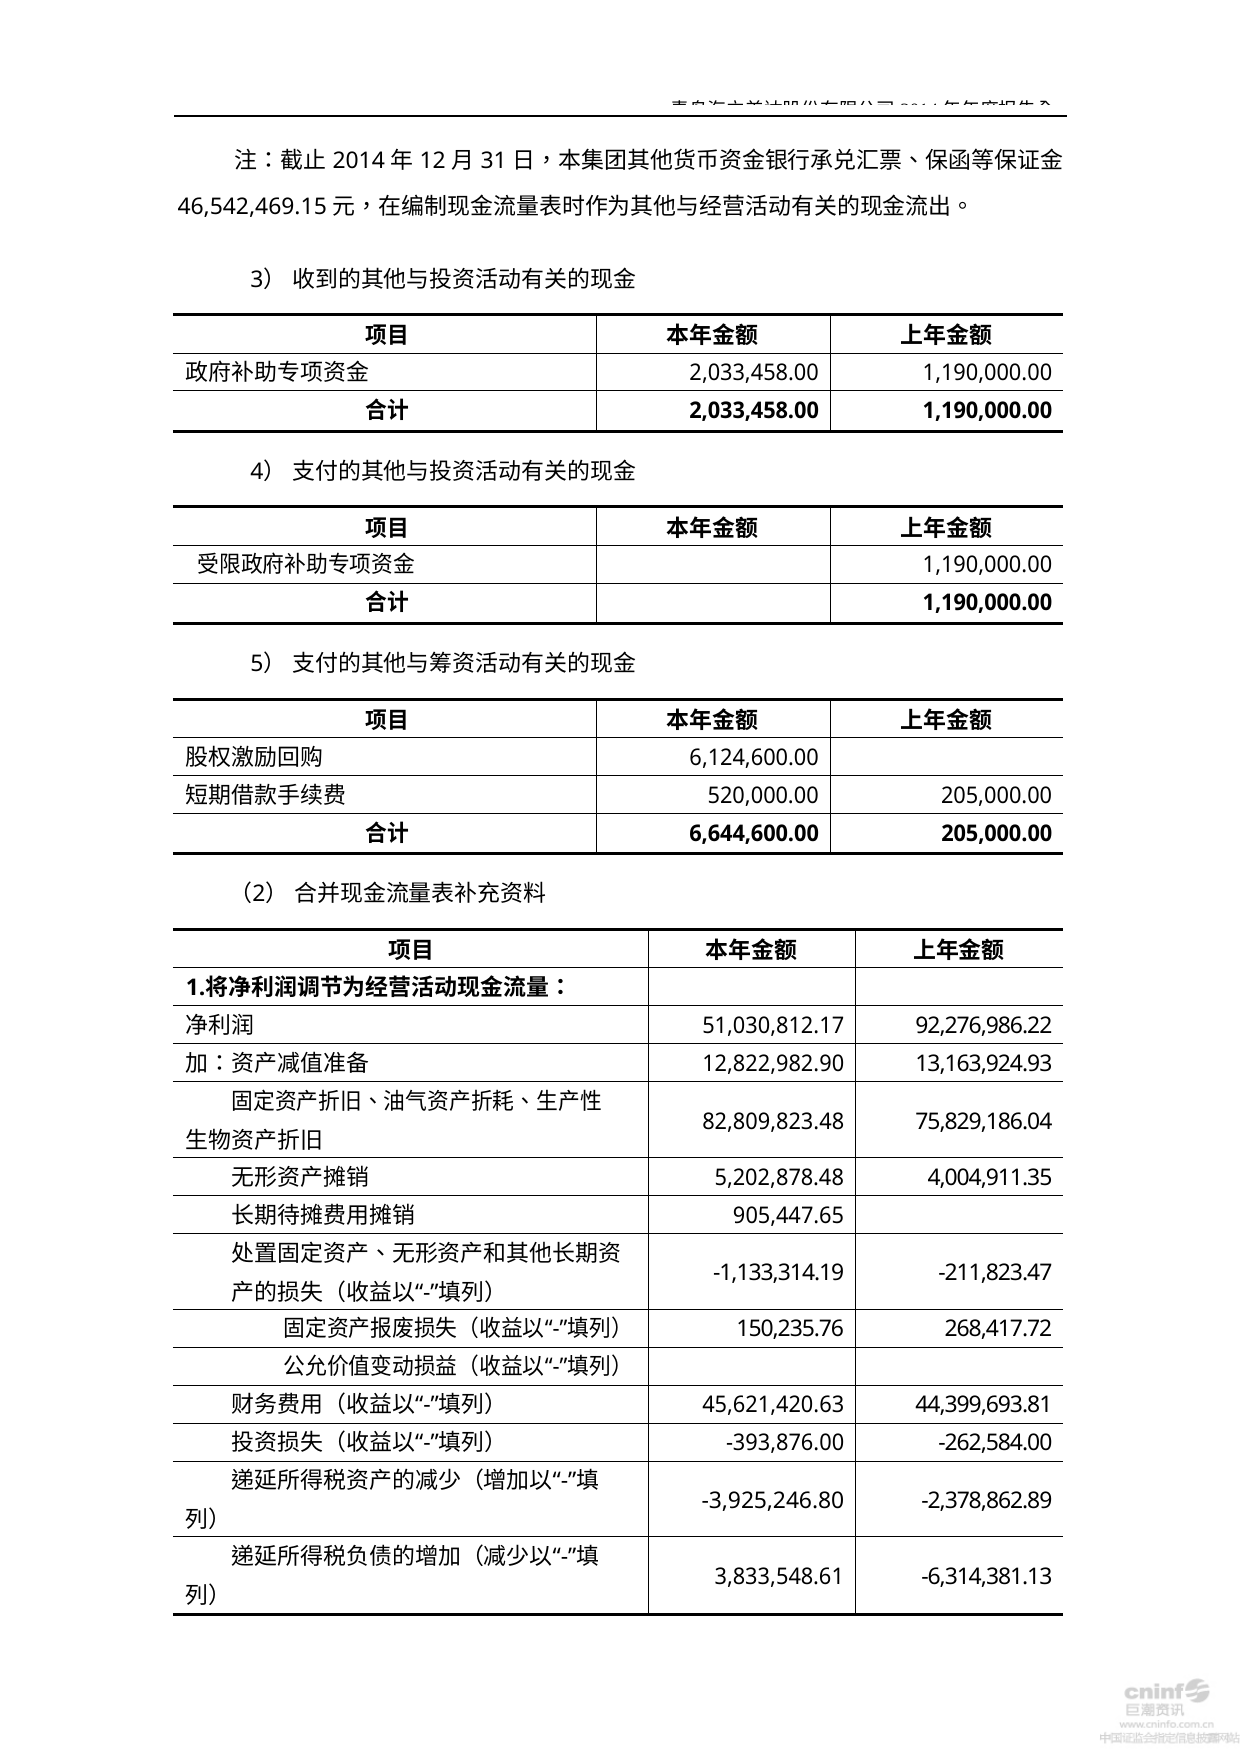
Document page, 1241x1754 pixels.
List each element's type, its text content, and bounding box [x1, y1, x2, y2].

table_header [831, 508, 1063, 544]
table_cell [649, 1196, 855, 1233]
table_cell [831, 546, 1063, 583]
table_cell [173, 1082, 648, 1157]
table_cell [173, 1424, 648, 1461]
text 46,542,469.15 元，在编制现金流量表时作为其他与经营活动有关的现金流出。 [177, 190, 1127, 221]
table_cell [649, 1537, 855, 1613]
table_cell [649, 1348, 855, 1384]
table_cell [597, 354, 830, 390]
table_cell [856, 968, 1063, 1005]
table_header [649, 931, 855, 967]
text 5） 支付的其他与筹资活动有关的现金 [250, 647, 1127, 678]
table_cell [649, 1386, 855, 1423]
text 3） 收到的其他与投资活动有关的现金 [250, 263, 1127, 294]
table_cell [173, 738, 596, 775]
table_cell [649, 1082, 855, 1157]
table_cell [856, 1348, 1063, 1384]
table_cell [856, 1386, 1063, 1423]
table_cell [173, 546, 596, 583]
picture [1099, 1673, 1241, 1754]
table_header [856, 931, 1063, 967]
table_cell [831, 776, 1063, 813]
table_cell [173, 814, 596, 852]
text 4） 支付的其他与投资活动有关的现金 [250, 455, 1127, 486]
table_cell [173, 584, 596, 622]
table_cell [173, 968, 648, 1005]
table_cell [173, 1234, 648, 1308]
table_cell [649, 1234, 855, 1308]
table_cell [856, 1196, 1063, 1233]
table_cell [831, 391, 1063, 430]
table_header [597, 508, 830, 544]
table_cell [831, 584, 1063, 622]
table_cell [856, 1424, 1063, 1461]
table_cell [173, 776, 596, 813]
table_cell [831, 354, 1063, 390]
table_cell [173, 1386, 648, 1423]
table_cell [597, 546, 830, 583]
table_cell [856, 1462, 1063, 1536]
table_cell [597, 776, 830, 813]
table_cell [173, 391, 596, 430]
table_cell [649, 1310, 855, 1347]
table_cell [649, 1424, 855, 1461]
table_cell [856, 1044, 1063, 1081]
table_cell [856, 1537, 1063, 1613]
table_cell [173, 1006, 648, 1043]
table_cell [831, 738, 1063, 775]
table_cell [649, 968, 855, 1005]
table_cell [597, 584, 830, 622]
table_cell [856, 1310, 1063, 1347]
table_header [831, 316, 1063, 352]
text （2） 合并现金流量表补充资料 [229, 877, 1127, 909]
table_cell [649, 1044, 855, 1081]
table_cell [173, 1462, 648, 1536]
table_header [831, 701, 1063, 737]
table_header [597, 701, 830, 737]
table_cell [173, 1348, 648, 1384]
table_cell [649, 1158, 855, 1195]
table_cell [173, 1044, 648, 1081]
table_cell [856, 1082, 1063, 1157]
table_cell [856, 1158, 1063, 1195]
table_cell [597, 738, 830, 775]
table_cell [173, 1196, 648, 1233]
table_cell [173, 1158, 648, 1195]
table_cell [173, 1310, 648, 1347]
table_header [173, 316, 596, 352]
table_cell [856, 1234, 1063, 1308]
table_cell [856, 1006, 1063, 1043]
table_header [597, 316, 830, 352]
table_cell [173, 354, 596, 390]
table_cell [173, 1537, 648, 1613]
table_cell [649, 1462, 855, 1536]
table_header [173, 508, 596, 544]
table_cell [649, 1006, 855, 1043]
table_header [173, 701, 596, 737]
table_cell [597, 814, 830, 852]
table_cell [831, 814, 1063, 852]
text 注：截止 2014 年 12 月 31 日，本集团其他货币资金银行承兑汇票、保函等保证金 [234, 144, 1127, 176]
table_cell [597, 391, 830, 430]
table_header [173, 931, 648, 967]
